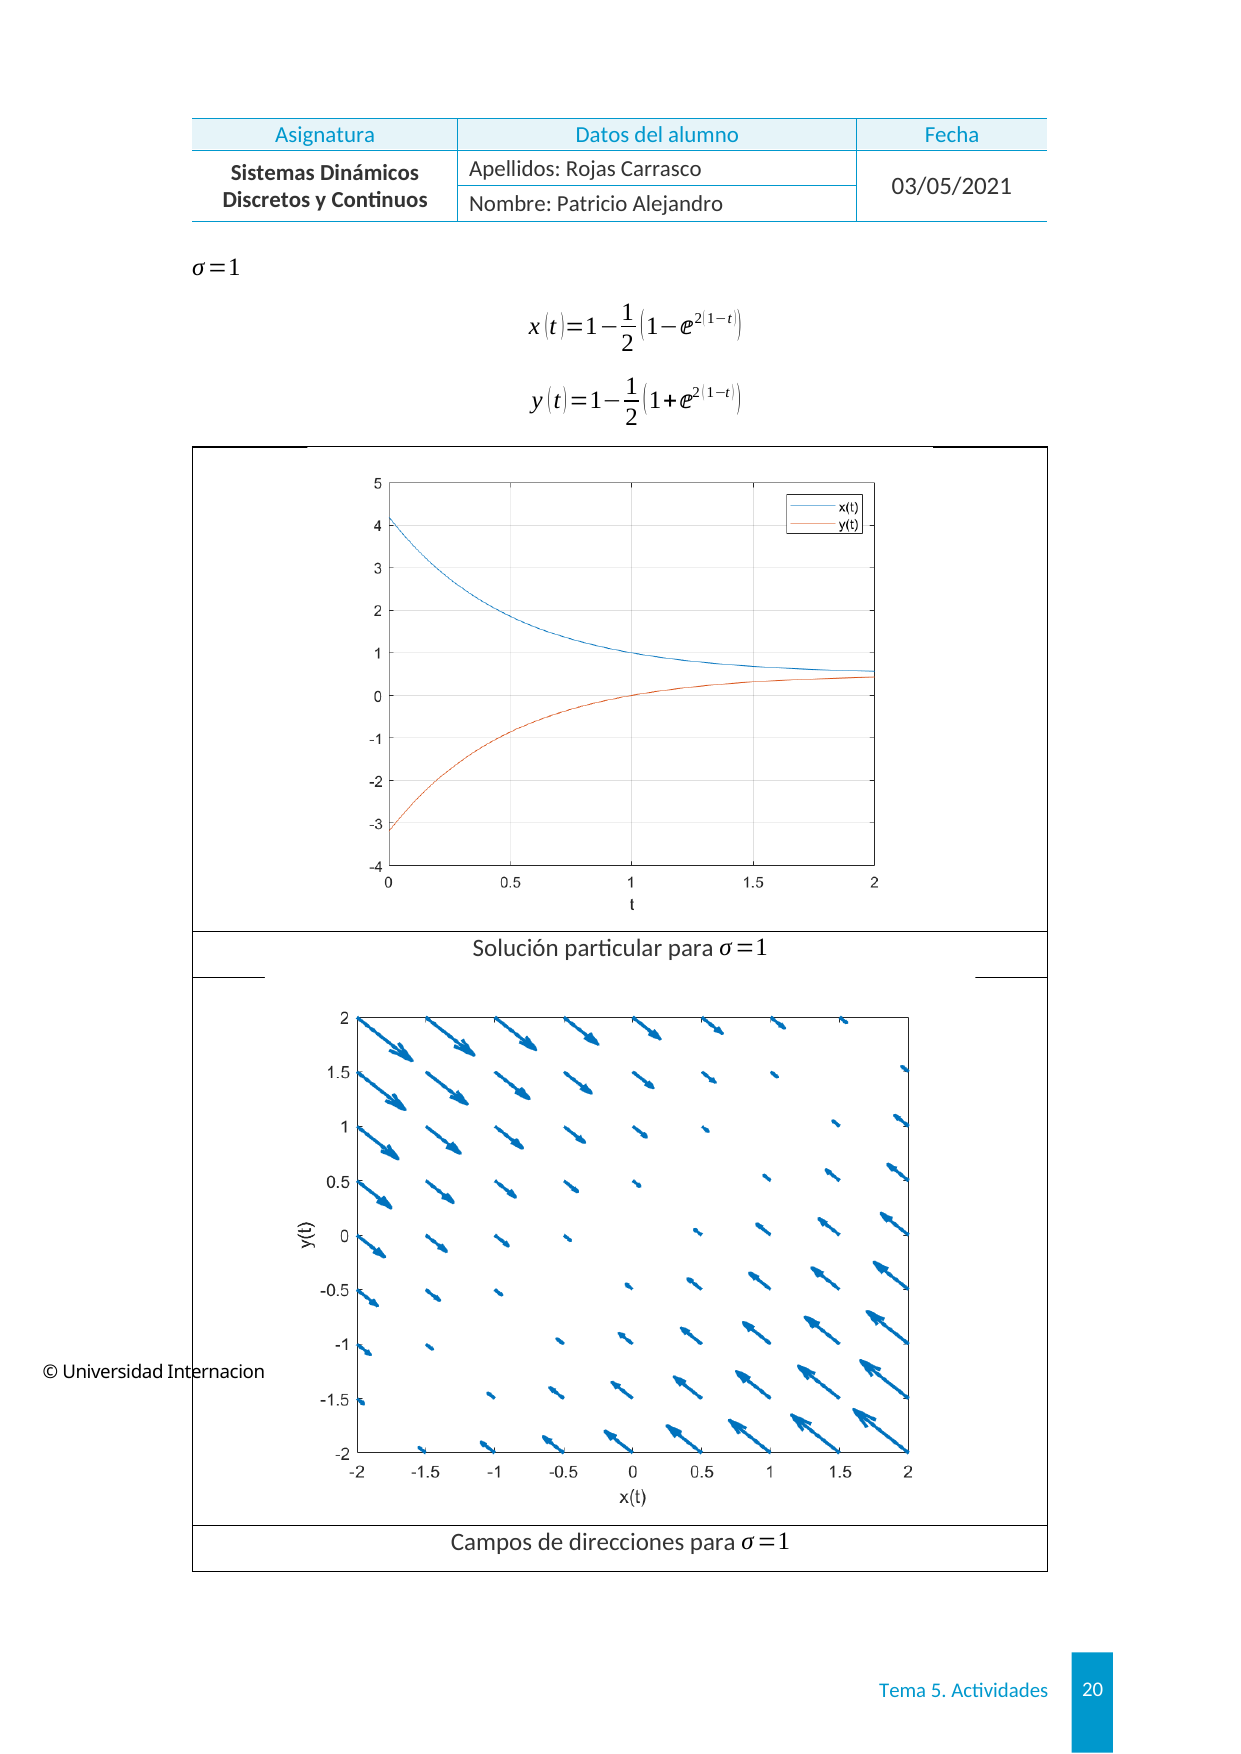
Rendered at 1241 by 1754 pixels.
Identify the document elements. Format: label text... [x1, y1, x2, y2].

table_cell Campos de direcciones para [193, 1526, 1047, 1571]
table_header [193, 448, 1047, 931]
picture [264, 977, 976, 1511]
table_cell Solución particular para [193, 932, 1047, 977]
table_cell [193, 978, 1047, 1525]
picture [307, 447, 933, 917]
